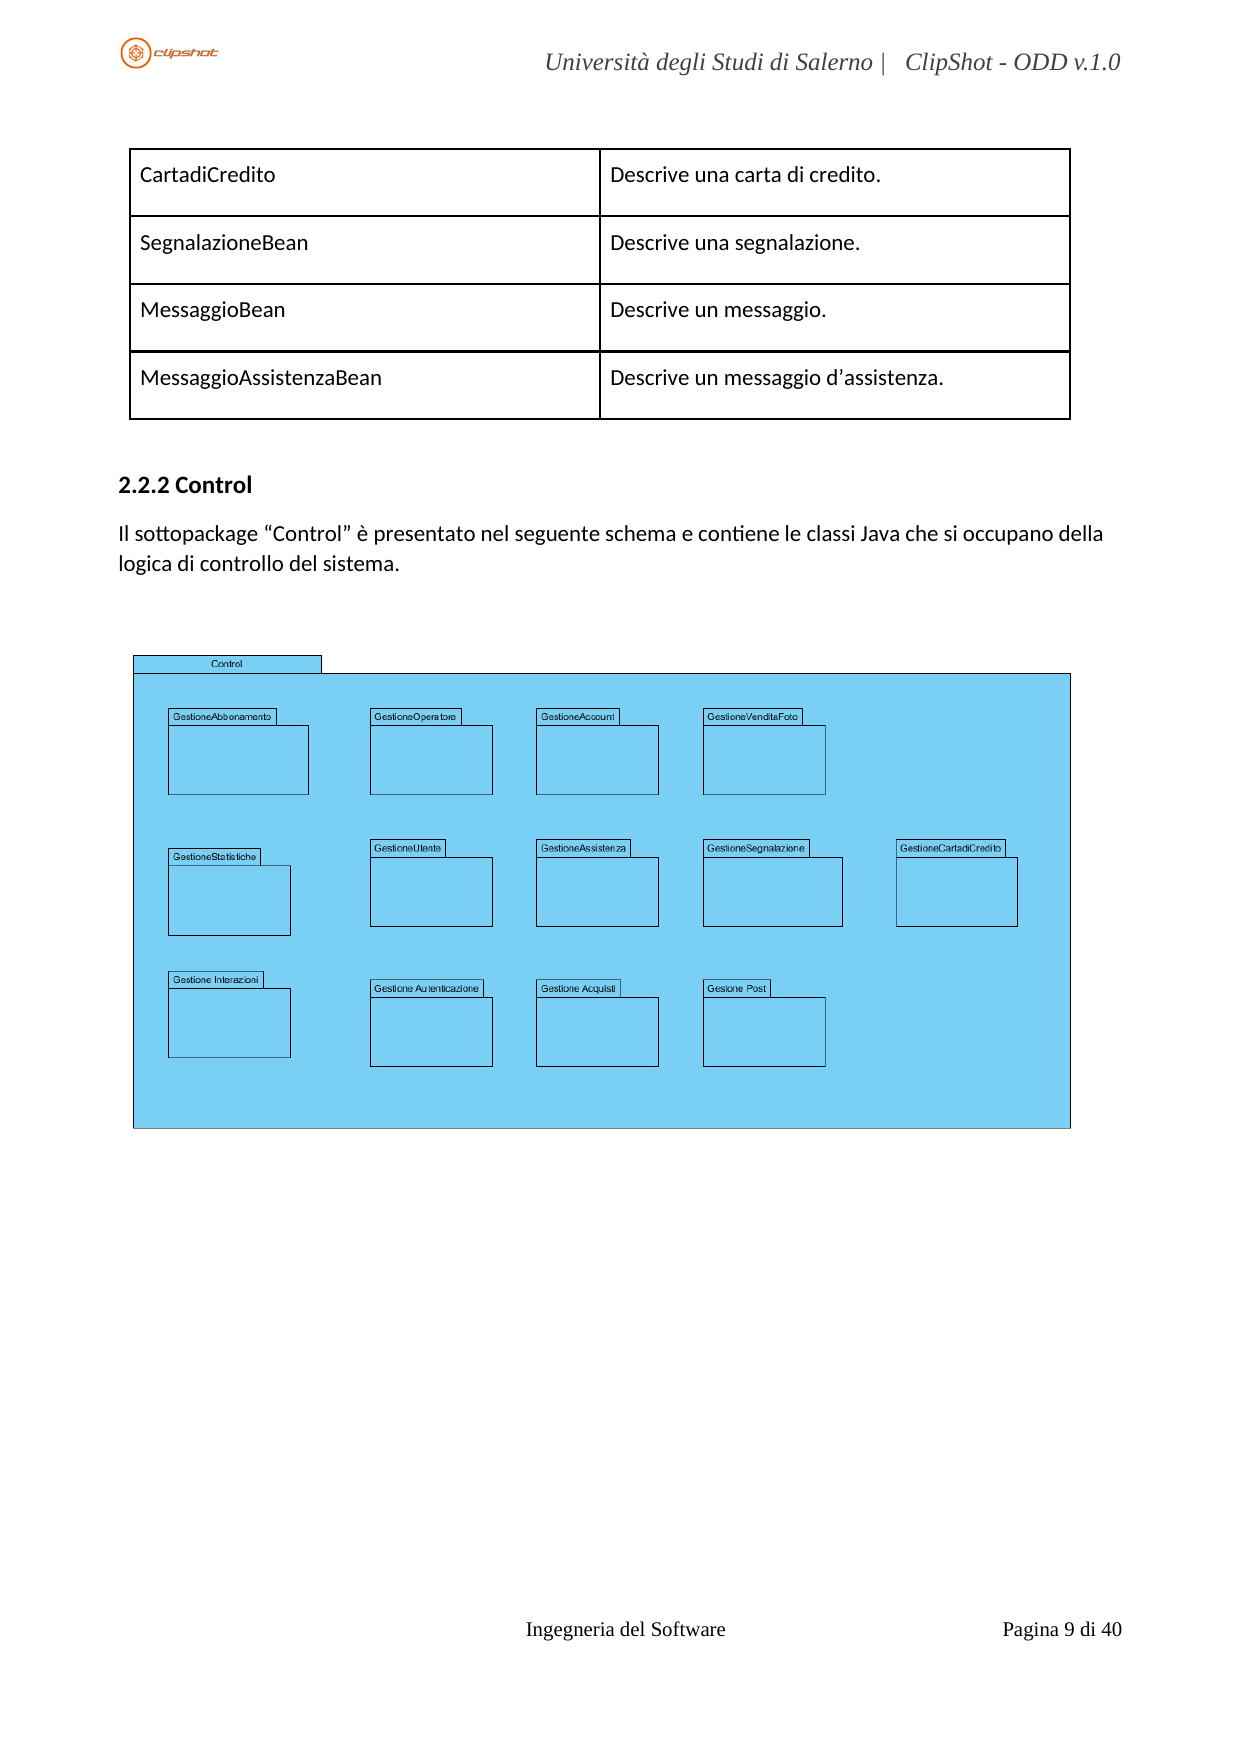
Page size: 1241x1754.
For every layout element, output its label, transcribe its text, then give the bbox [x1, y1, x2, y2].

table_cell Descrive una segnalazione. [601, 217, 1069, 283]
table_cell Descrive una carta di credito. [601, 150, 1069, 215]
table_cell Descrive un messaggio. [601, 285, 1069, 350]
text Il sottopackage “Control” è presentato nel seguente schema e contiene le classi Java che si occupano della logica di controllo del sistema. [118, 519, 1122, 577]
table_cell SegnalazioneBean [131, 217, 599, 283]
table_cell CartadiCredito [131, 150, 599, 215]
table_cell MessaggioBean [131, 285, 599, 350]
picture [118, 596, 1123, 1199]
text 2.2.2 Control [118, 470, 1122, 500]
table_cell Descrive un messaggio d’assistenza. [601, 353, 1069, 418]
picture [119, 35, 219, 71]
table_cell MessaggioAssistenzaBean [131, 353, 599, 418]
